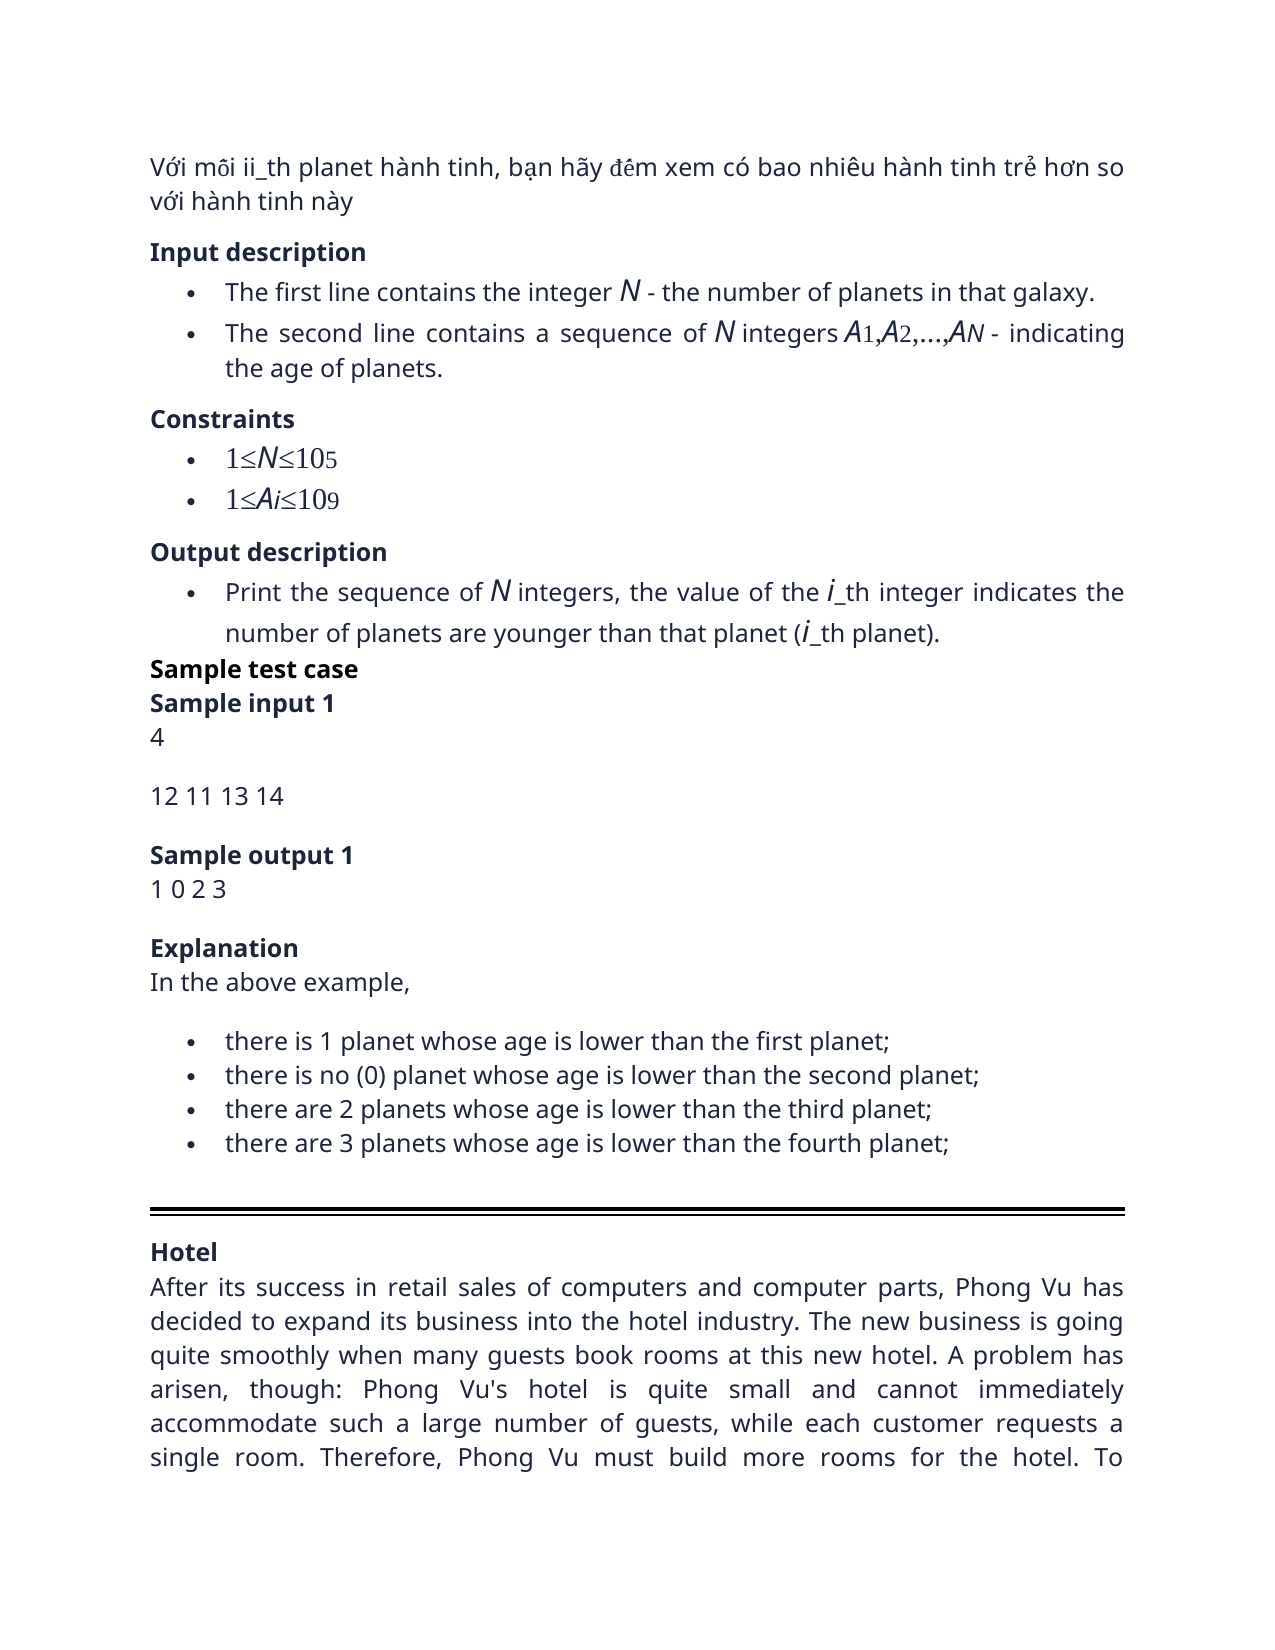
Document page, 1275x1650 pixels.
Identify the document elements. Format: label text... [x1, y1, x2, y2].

list 1≤N≤105 [187, 436, 1125, 477]
list 1≤Ai​≤109 [187, 477, 1125, 518]
list The first line contains the integer N - the number of planets in that galaxy. [187, 269, 1125, 310]
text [150, 1269, 1125, 1473]
text Sample output 1 [150, 837, 1125, 872]
list there is 1 planet whose age is lower than the first planet; [187, 1024, 1125, 1058]
text Sample input 1 [150, 685, 1125, 719]
text Input description [150, 235, 1125, 269]
text In the above example, [150, 965, 1125, 999]
text Sample test case [150, 651, 1125, 685]
list there are 3 planets whose age is lower than the fourth planet; [187, 1126, 1125, 1160]
text Constraints [150, 402, 1125, 436]
text 4 [150, 719, 1125, 753]
list there is no (0) planet whose age is lower than the second planet; [187, 1058, 1125, 1092]
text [150, 150, 1125, 218]
list The second line contains a sequence of N integers A1​,A2​,...,AN​ - indicating the age of planets. [187, 310, 1125, 385]
list there are 2 planets whose age is lower than the third planet; [187, 1092, 1125, 1126]
list Print the sequence of N integers, the value of the i_th integer indicates the number of planets are younger than that planet (i_th planet). [187, 569, 1125, 651]
text 1 0 2 3 [150, 872, 1125, 906]
text 12 11 13 14 [150, 778, 1125, 812]
text Hotel [150, 1235, 1125, 1269]
text Output description [150, 535, 1125, 569]
text Explanation [150, 931, 1125, 965]
